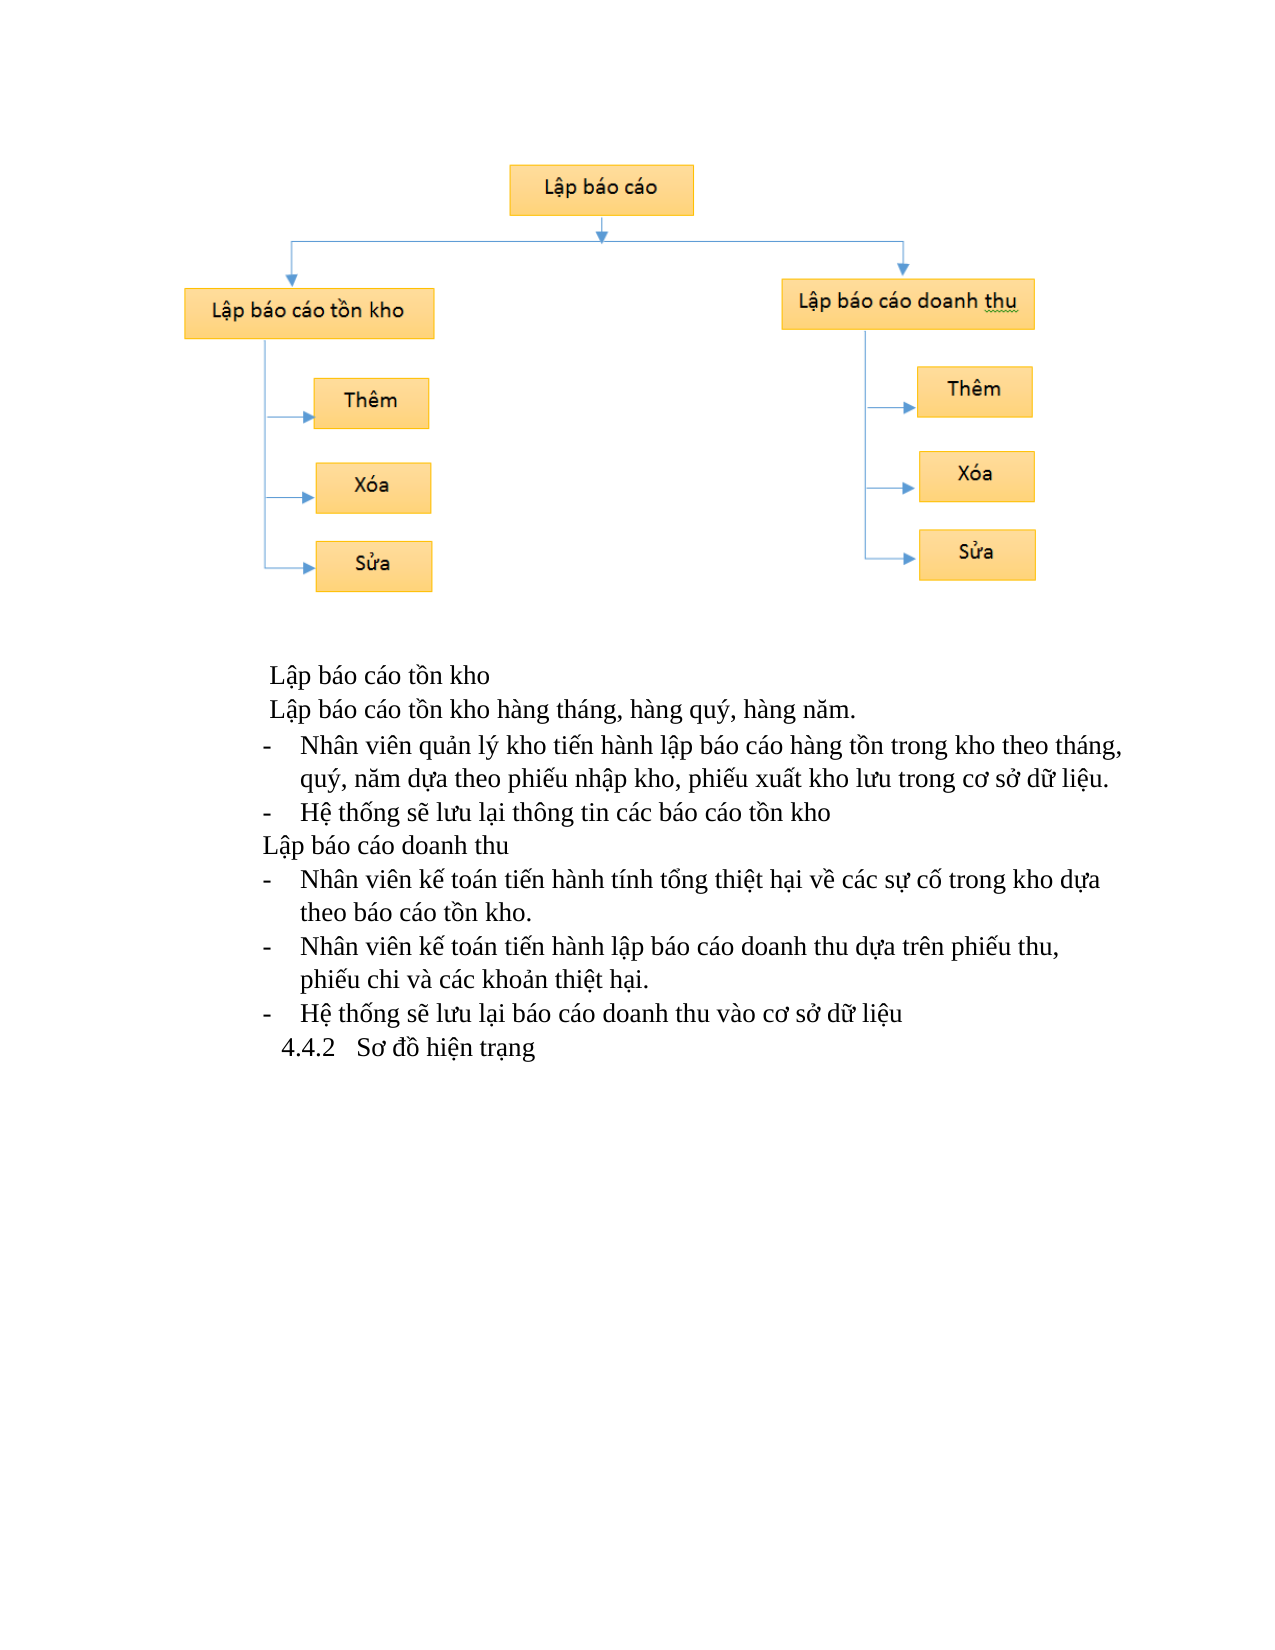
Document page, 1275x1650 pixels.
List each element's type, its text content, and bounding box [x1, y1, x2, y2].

list Hệ thống sẽ lưu lại thông tin các báo cáo tồn kho [262, 796, 1125, 827]
list Sơ đồ hiện trạng [281, 1031, 1125, 1062]
list Lập báo cáo doanh thu [262, 829, 1125, 861]
list Lập báo cáo tồn kho [262, 659, 1125, 691]
list Lập báo cáo tồn kho hàng tháng, hàng quý, hàng năm. [262, 693, 1125, 724]
list Hệ thống sẽ lưu lại báo cáo doanh thu vào cơ sở dữ liệu [262, 997, 1125, 1028]
list Nhân viên kế toán tiến hành tính tổng thiệt hại về các sự cố trong kho dựa theo báo cáo tồn kho. [262, 863, 1125, 928]
picture [150, 150, 1112, 635]
list Nhân viên quản lý kho tiến hành lập báo cáo hàng tồn trong kho theo tháng, quý, năm dựa theo phiếu nhập kho, phiếu xuất kho lưu trong cơ sở dữ liệu. [262, 729, 1125, 793]
list Nhân viên kế toán tiến hành lập báo cáo doanh thu dựa trên phiếu thu, phiếu chi và các khoản thiệt hại. [262, 930, 1125, 995]
